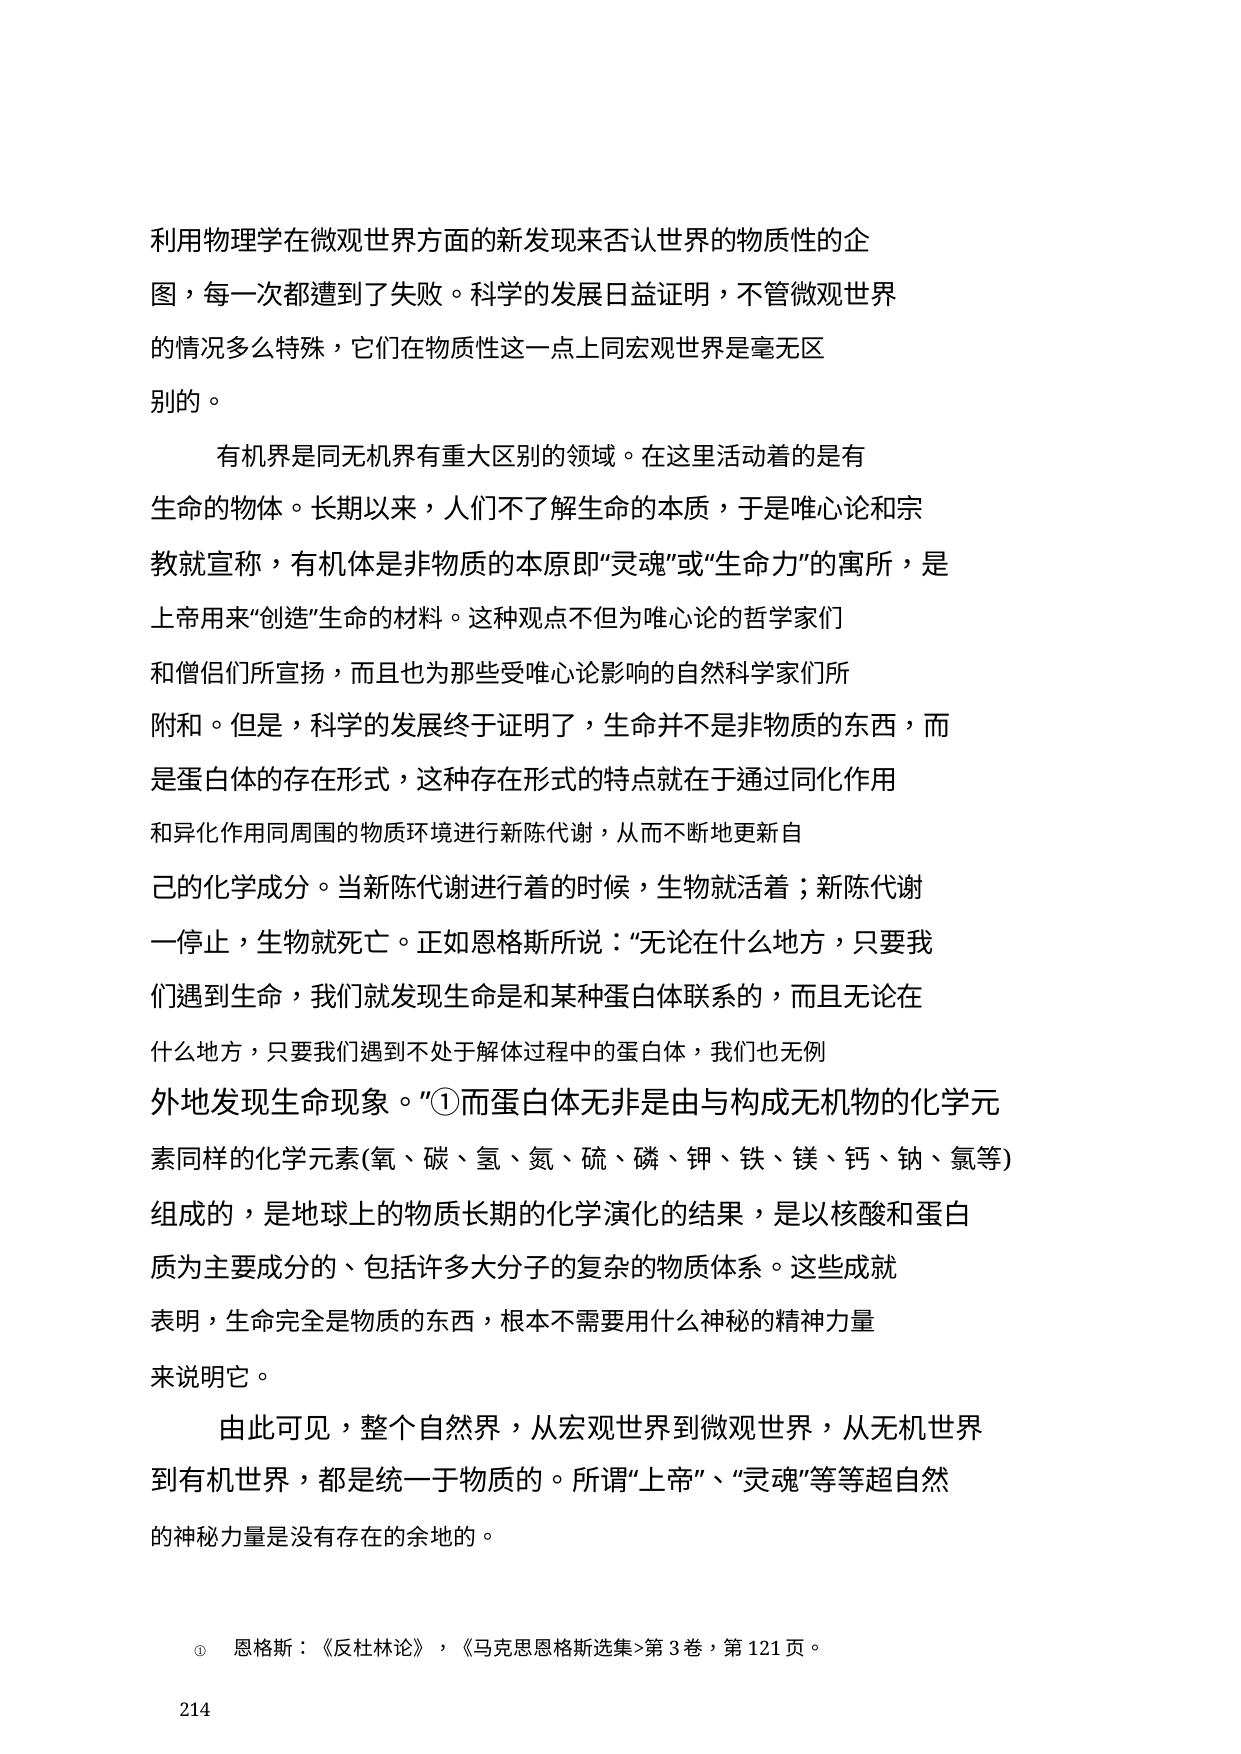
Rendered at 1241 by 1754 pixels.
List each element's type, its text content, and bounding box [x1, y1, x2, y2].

text 质为主要成分的、包括许多大分子的复杂的物质体系。这些成就 [150, 1256, 1151, 1282]
text 教就宣称，有机体是非物质的本原即“灵魂”或“生命力”的寓所，是 [150, 552, 1151, 580]
text 的神秘力量是没有存在的余地的。 [150, 1527, 1151, 1550]
text 利用物理学在微观世界方面的新发现来否认世界的物质性的企 [150, 229, 1009, 255]
text 有机界是同无机界有重大区别的领域。在这里活动着的是有 [217, 445, 1039, 470]
text 恩格斯：《反杜林论》，《马克思恩格斯选集>第3卷，第121页。 [233, 1639, 889, 1659]
text 外地发现生命现象。”①而蛋白体无非是由与构成无机物的化学元 [150, 1089, 1151, 1119]
text 附和。但是，科学的发展终于证明了，生命并不是非物质的东西，而 [150, 714, 1151, 741]
text 和异化作用同周围的物质环境进行新陈代谢，从而不断地更新自 [150, 822, 1151, 846]
text 上帝用来“创造”生命的材料。这种观点不但为唯心论的哲学家们 [150, 608, 1151, 633]
text 组成的，是地球上的物质长期的化学演化的结果，是以核酸和蛋白 [150, 1202, 1151, 1230]
text 己的化学成分。当新陈代谢进行着的时候，生物就活着；新陈代谢 [150, 877, 1070, 903]
text 和僧侣们所宣扬，而且也为那些受唯心论影响的自然科学家们所 [150, 662, 1151, 687]
text 的情况多么特殊，它们在物质性这一点上同宏观世界是毫无区 [150, 337, 1009, 362]
text 们遇到生命，我们就发现生命是和某种蛋白体联系的，而且无论在 [150, 985, 1070, 1012]
text 生命的物体。长期以来，人们不了解生命的本质，于是唯心论和宗 [150, 497, 1039, 524]
text 是蛋白体的存在形式，这种存在形式的特点就在于通过同化作用 [150, 768, 1151, 795]
text ① [194, 1643, 235, 1660]
text 表明，生命完全是物质的东西，根本不需要用什么神秘的精神力量 [150, 1310, 1151, 1335]
text 由此可见，整个自然界，从宏观世界到微观世界，从无机世界 [219, 1416, 1151, 1444]
text 214 [179, 1702, 235, 1720]
text 素同样的化学元素(氧、碳、氢、氮、硫、磷、钾、铁、镁、钙、钠、氯等) [150, 1147, 1151, 1174]
text 来说明它。 [150, 1366, 312, 1391]
text 一停止，生物就死亡。正如恩格斯所说：“无论在什么地方，只要我 [150, 931, 1070, 957]
text 到有机世界，都是统一于物质的。所谓“上帝”、“灵魂”等等超自然 [150, 1468, 1151, 1496]
text 图，每一次都遭到了失败。科学的发展日益证明，不管微观世界 [150, 283, 1009, 309]
text 什么地方，只要我们遇到不处于解体过程中的蛋白体，我们也无例 [150, 1041, 1070, 1064]
text 别的。 [150, 391, 1009, 417]
